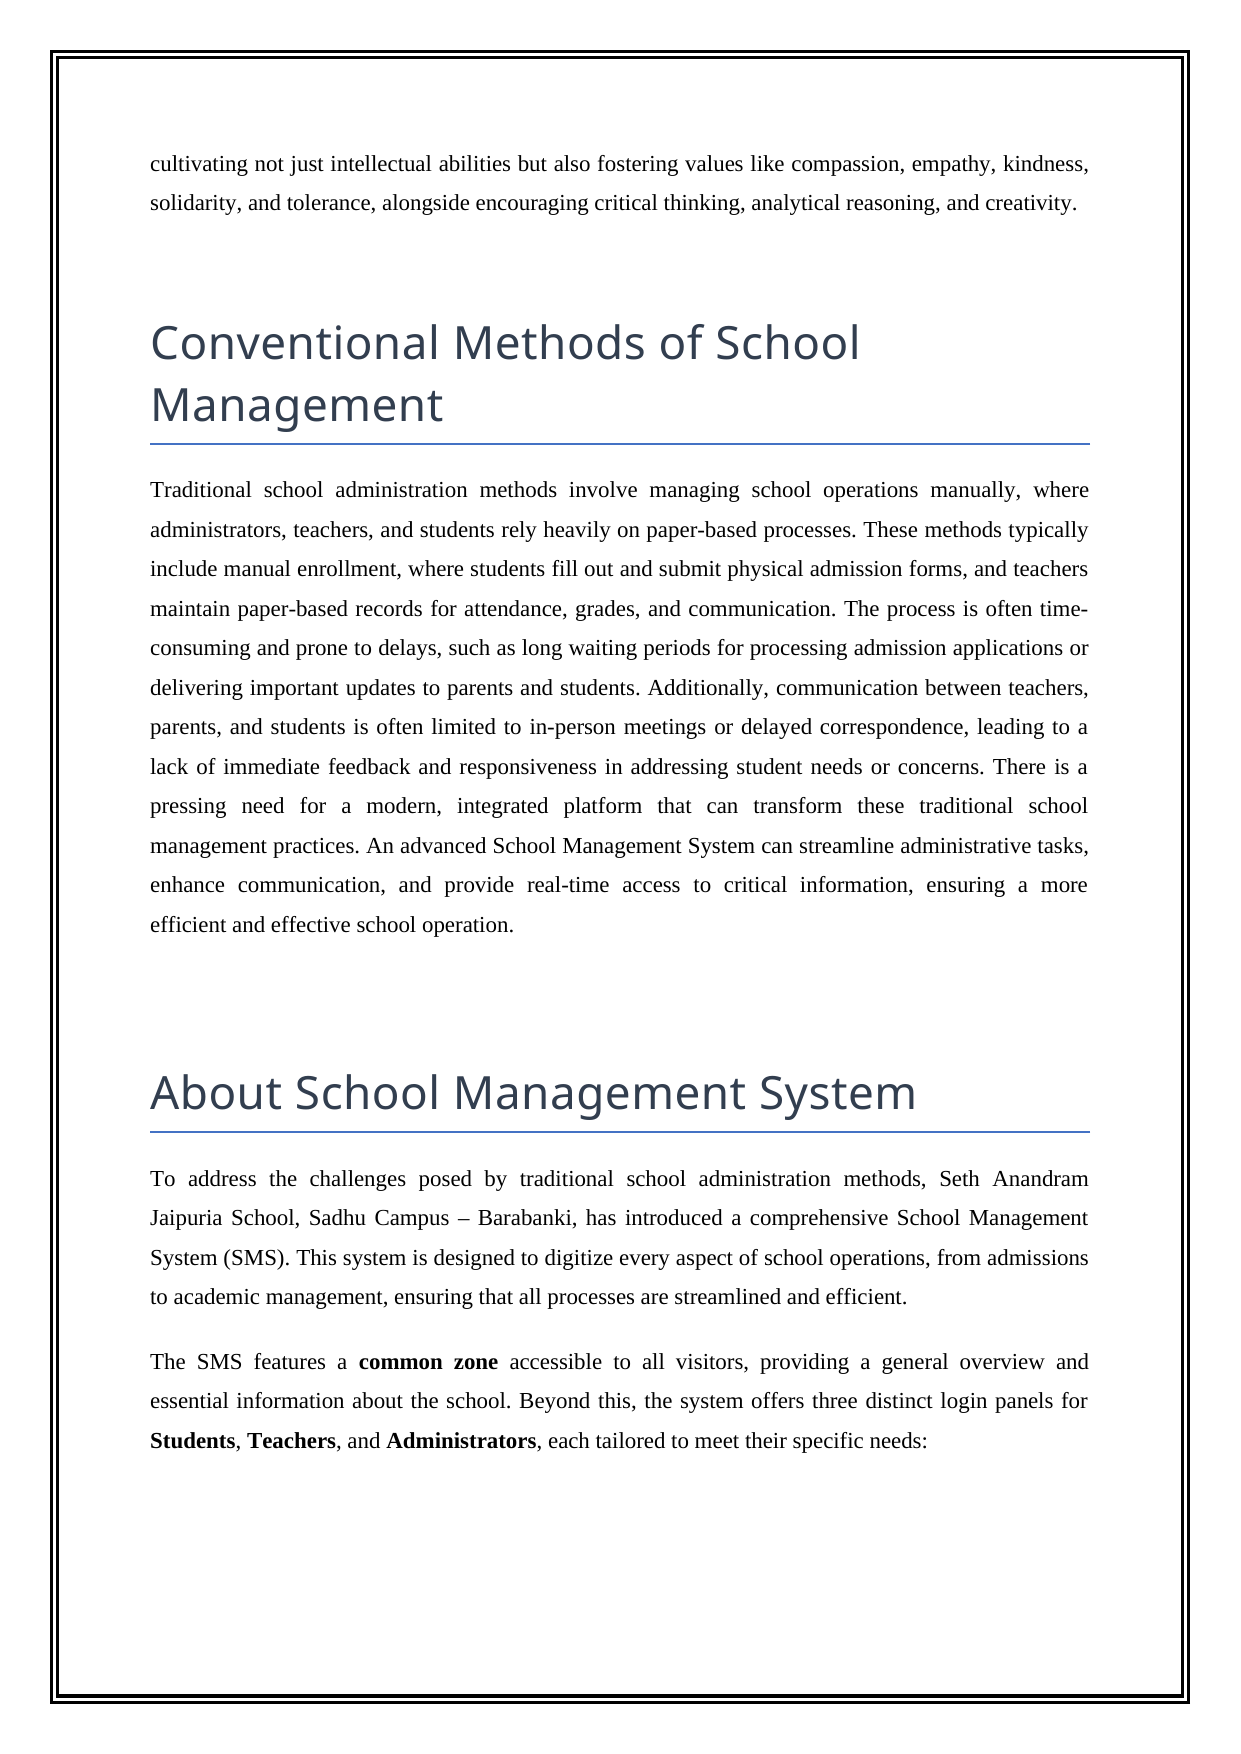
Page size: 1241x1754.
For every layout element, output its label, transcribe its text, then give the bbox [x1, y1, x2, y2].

title About School Management System [150, 1061, 1090, 1131]
text To address the challenges posed by traditional school administration methods, Seth Anandram Jaipuria School, Sadhu Campus – Barabanki, has introduced a comprehensive School Management System (SMS). This system is designed to digitize every aspect of school operations, from admissions to academic management, ensuring that all processes are streamlined and efficient. [150, 1165, 1090, 1309]
text Traditional school administration methods involve managing school operations manually, where administrators, teachers, and students rely heavily on paper-based processes. These methods typically include manual enrollment, where students fill out and submit physical admission forms, and teachers maintain paper-based records for attendance, grades, and communication. The process is often time-consuming and prone to delays, such as long waiting periods for processing admission applications or delivering important updates to parents and students. Additionally, communication between teachers, parents, and students is often limited to in-person meetings or delayed correspondence, leading to a lack of immediate feedback and responsiveness in addressing student needs or concerns. There is a pressing need for a modern, integrated platform that can transform these traditional school management practices. An advanced School Management System can streamline administrative tasks, enhance communication, and provide real-time access to critical information, ensuring a more efficient and effective school operation. [150, 477, 1090, 937]
text The SMS features a common zone accessible to all visitors, providing a general overview and essential information about the school. Beyond this, the system offers three distinct login panels for Students, Teachers, and Administrators, each tailored to meet their specific needs: [150, 1348, 1090, 1453]
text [150, 150, 1090, 216]
title Conventional Methods of School Management [150, 310, 1090, 443]
